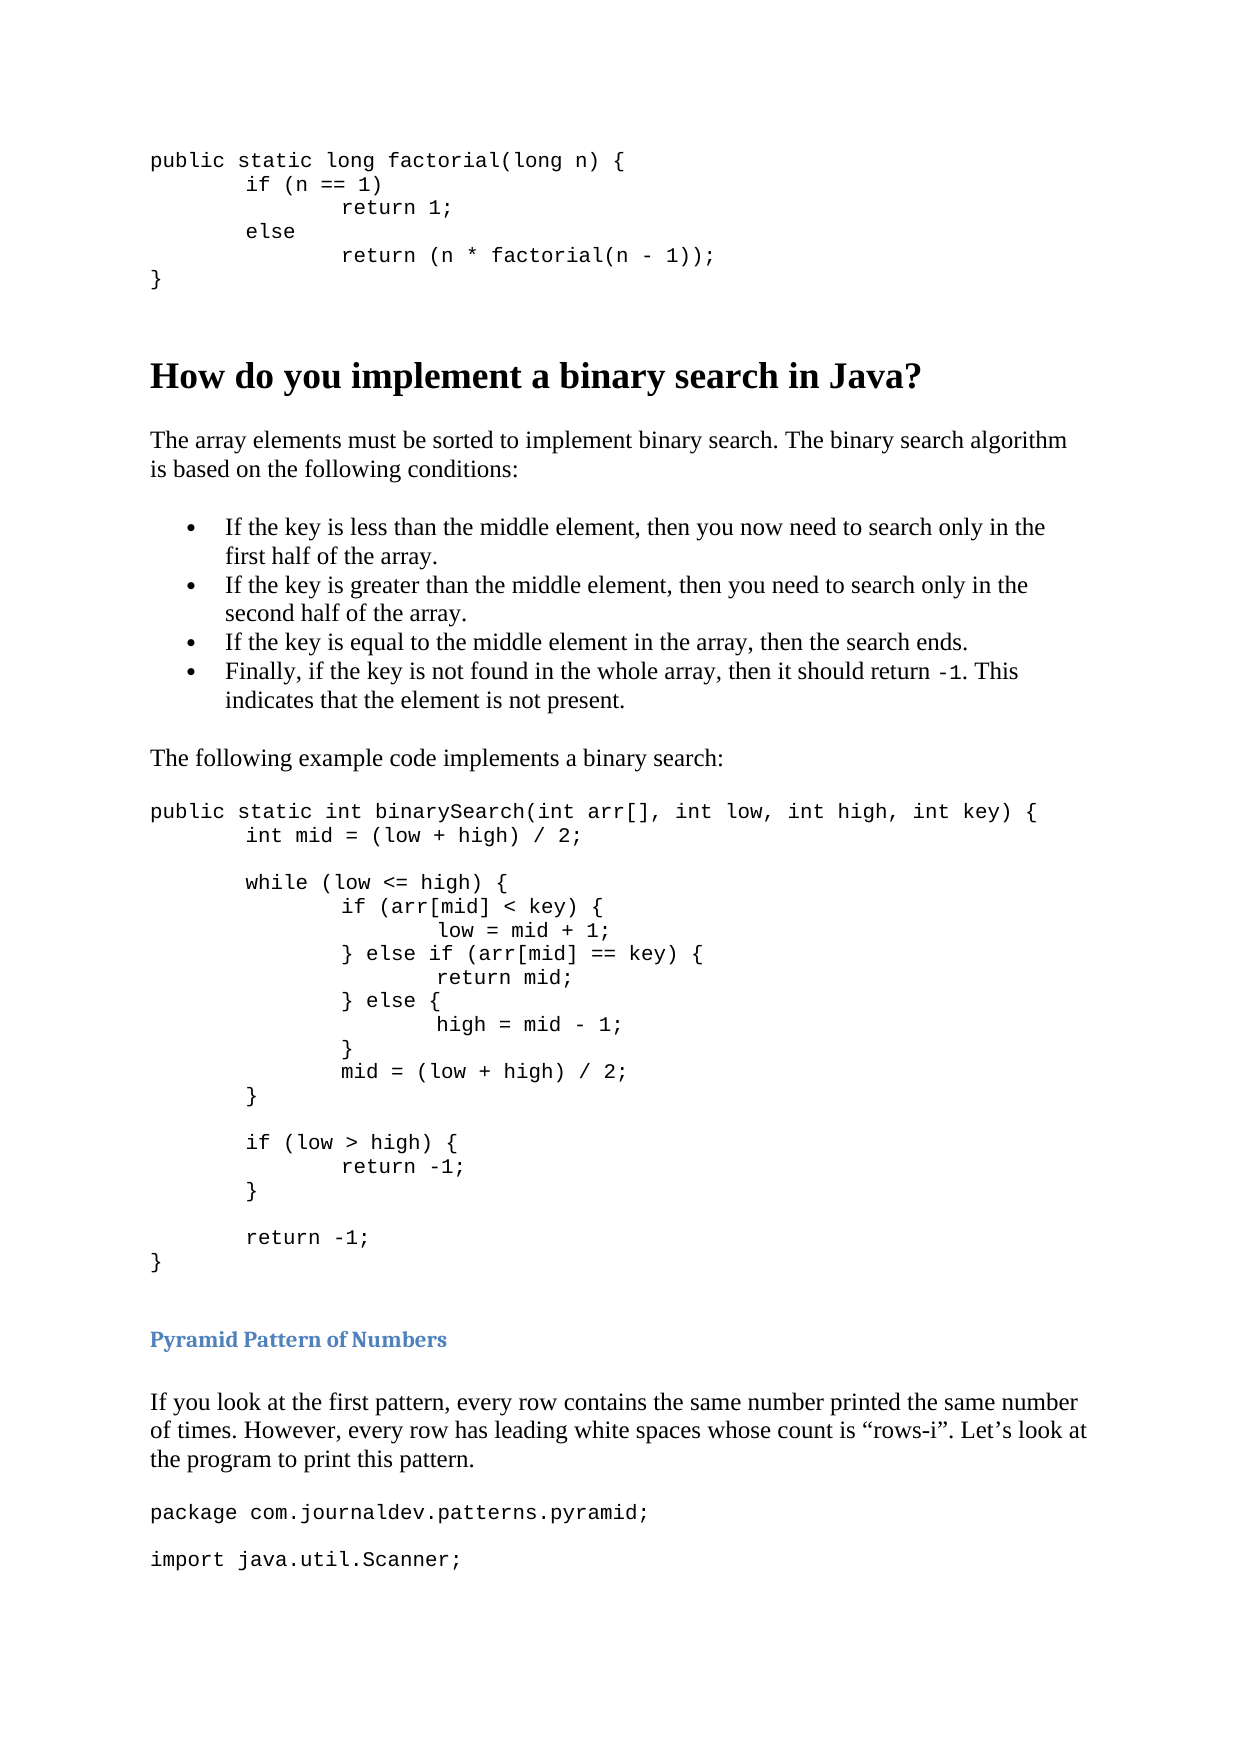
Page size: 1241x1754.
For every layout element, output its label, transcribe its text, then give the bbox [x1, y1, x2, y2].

text mid = (low + high) / 2; [150, 1061, 1090, 1085]
list Finally, if the key is not found in the whole array, then it should return -1. This indicates that the element is not present. [187, 656, 1090, 714]
text if (low > high) { [150, 1132, 1090, 1156]
text else [150, 221, 1090, 244]
text } [150, 1038, 1090, 1061]
text high = mid - 1; [150, 1014, 1090, 1038]
text int mid = (low + high) / 2; [150, 825, 1090, 849]
list If the key is less than the middle element, then you now need to search only in the first half of the array. [187, 512, 1090, 570]
text return -1; [150, 1227, 1090, 1251]
subtitle Pyramid Pattern of Numbers [150, 1327, 1090, 1354]
text return -1; [150, 1156, 1090, 1180]
text public static long factorial(long n) { [150, 150, 1090, 174]
text public static int binarySearch(int arr[], int low, int high, int key) { [150, 801, 1090, 825]
text } [150, 1251, 1090, 1274]
text } [150, 1085, 1090, 1109]
text import java.util.Scanner; [150, 1549, 1090, 1573]
text return mid; [150, 967, 1090, 991]
text low = mid + 1; [150, 919, 1090, 943]
text How do you implement a binary search in Java? [150, 353, 1090, 396]
text The following example code implements a binary search: [150, 743, 1090, 772]
text if (arr[mid] < key) { [150, 896, 1090, 919]
text } [150, 1180, 1090, 1203]
text return (n * factorial(n - 1)); [150, 244, 1090, 268]
text return 1; [150, 197, 1090, 221]
text } else { [150, 991, 1090, 1014]
list If the key is equal to the middle element in the array, then the search ends. [187, 627, 1090, 656]
text while (low <= high) { [150, 872, 1090, 896]
text package com.journaldev.patterns.pyramid; [150, 1502, 1090, 1526]
text If you look at the first pattern, every row contains the same number printed the same number of times. However, every row has leading white spaces whose count is “rows-i”. Let’s look at the program to print this pattern. [150, 1387, 1090, 1473]
text } [150, 268, 1090, 292]
list If the key is greater than the middle element, then you need to search only in the second half of the array. [187, 570, 1090, 627]
text } else if (arr[mid] == key) { [150, 943, 1090, 967]
text if (n == 1) [150, 174, 1090, 197]
text The array elements must be sorted to implement binary search. The binary search algorithm is based on the following conditions: [150, 426, 1090, 483]
